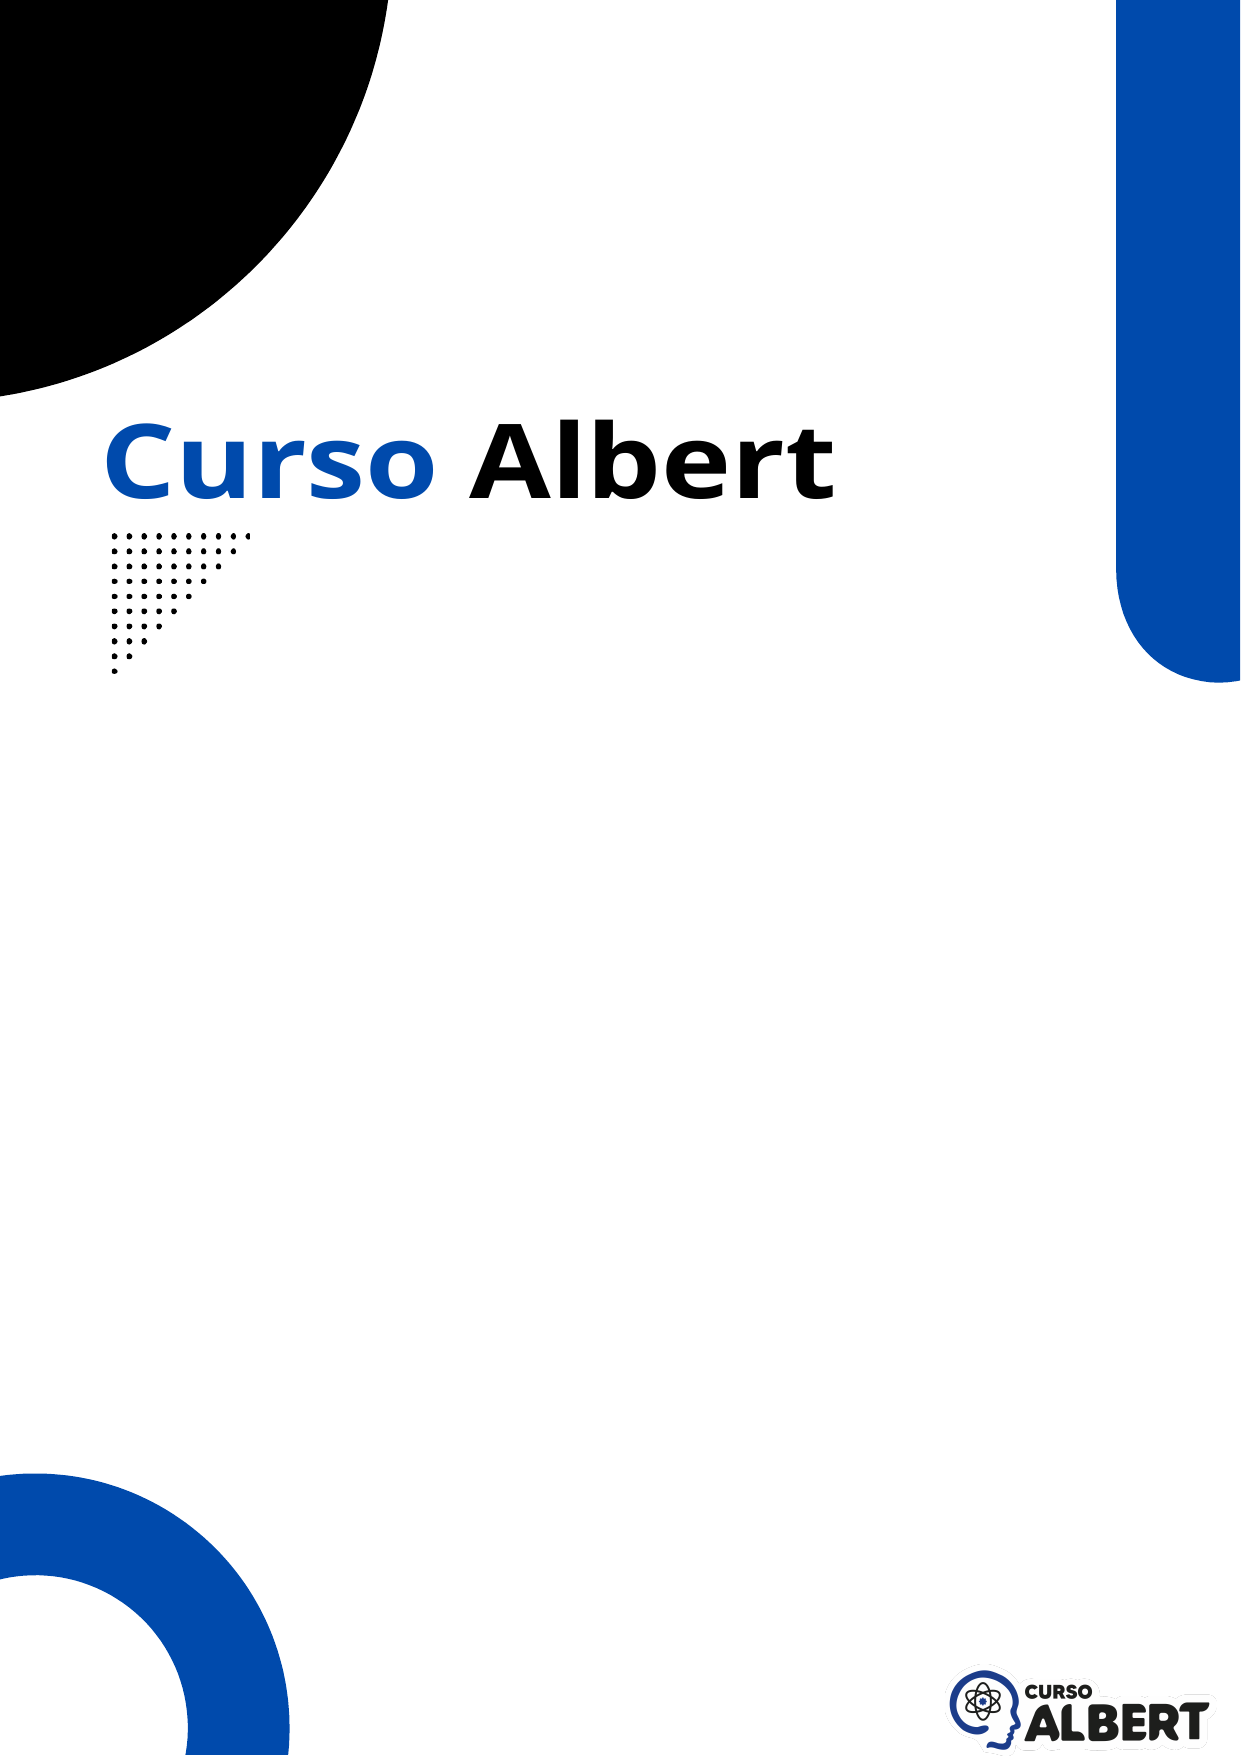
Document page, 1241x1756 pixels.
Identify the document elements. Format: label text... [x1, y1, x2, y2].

picture [111, 533, 250, 674]
picture [945, 1664, 1217, 1756]
title Curso Albert [100, 397, 1116, 524]
